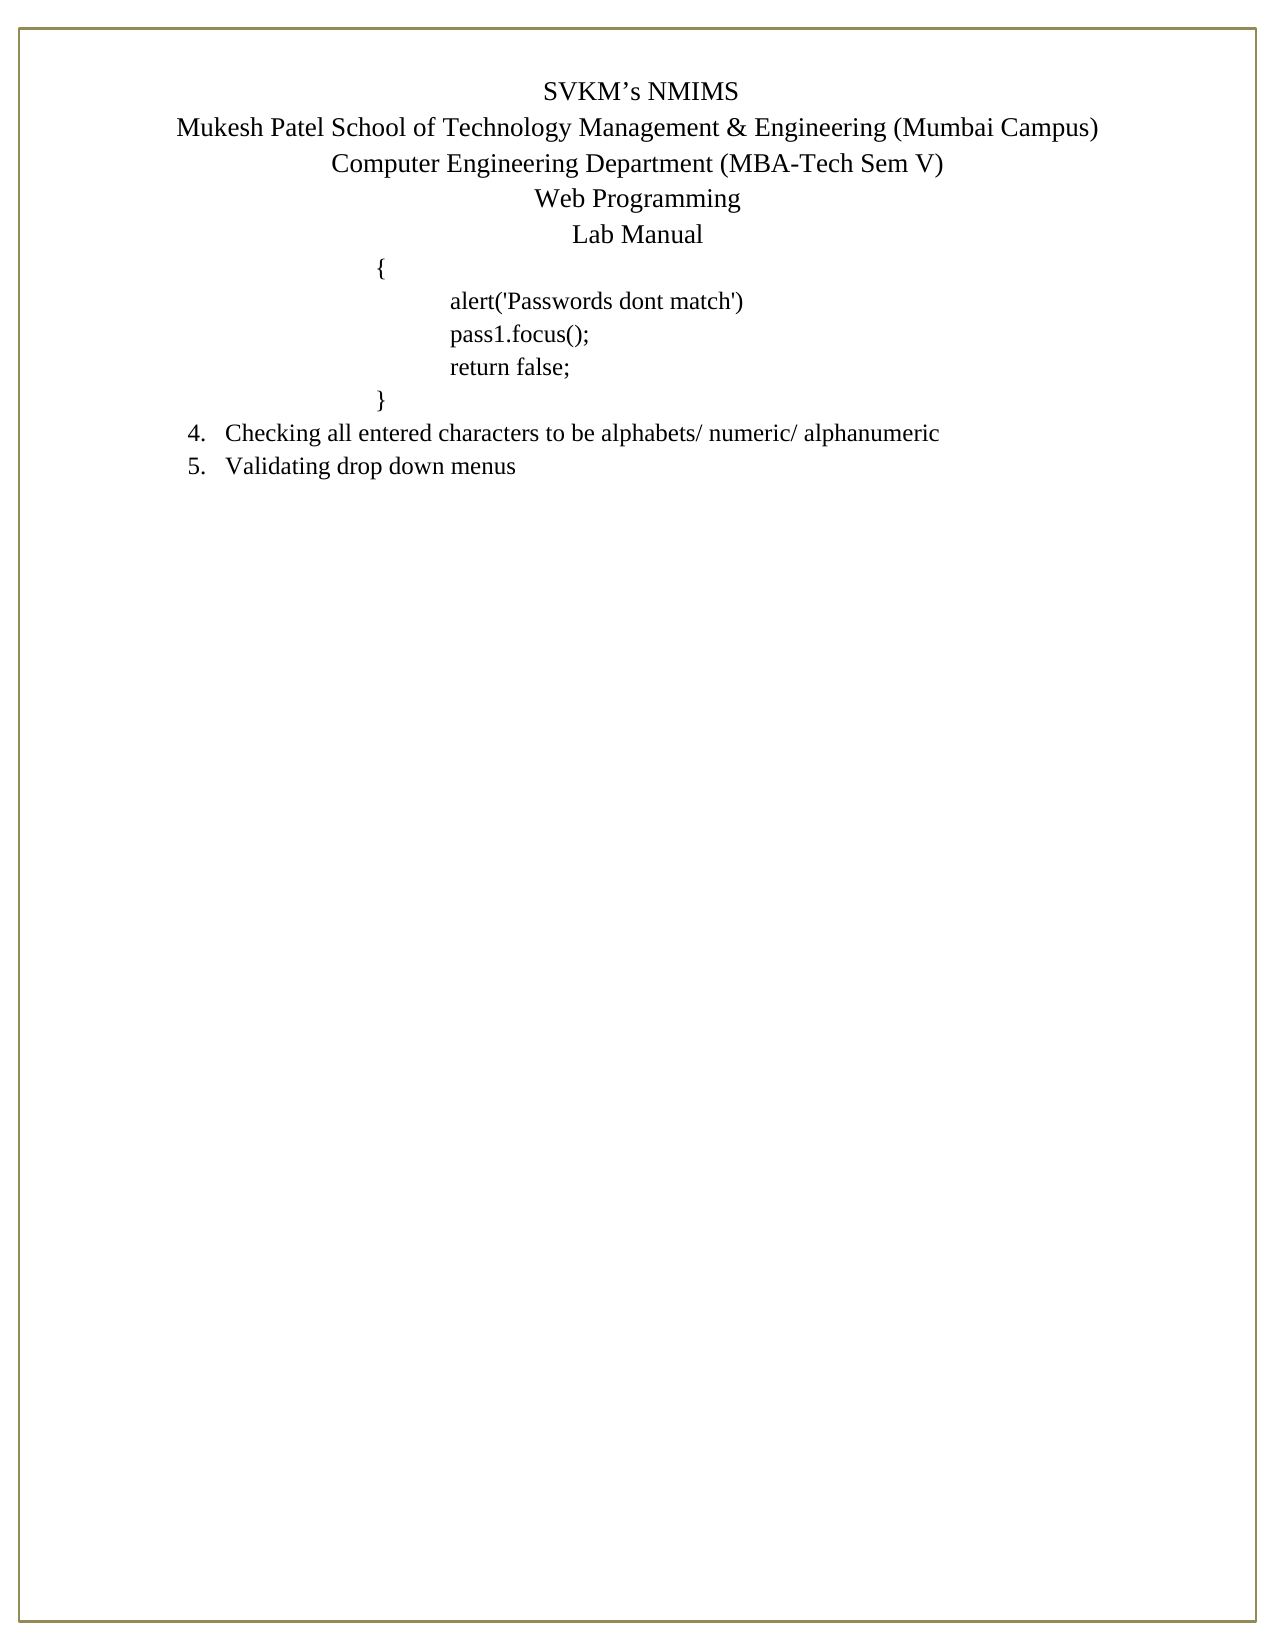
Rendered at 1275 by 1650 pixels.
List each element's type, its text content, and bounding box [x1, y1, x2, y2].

list alert('Passwords dont match') [225, 286, 1125, 315]
list Checking all entered characters to be alphabets/ numeric/ alphanumeric [187, 418, 1125, 447]
list Validating drop down menus [187, 451, 1125, 480]
list pass1.focus(); [225, 319, 1125, 348]
list return false; [225, 352, 1125, 381]
list { [225, 253, 1125, 282]
list } [225, 385, 1125, 414]
